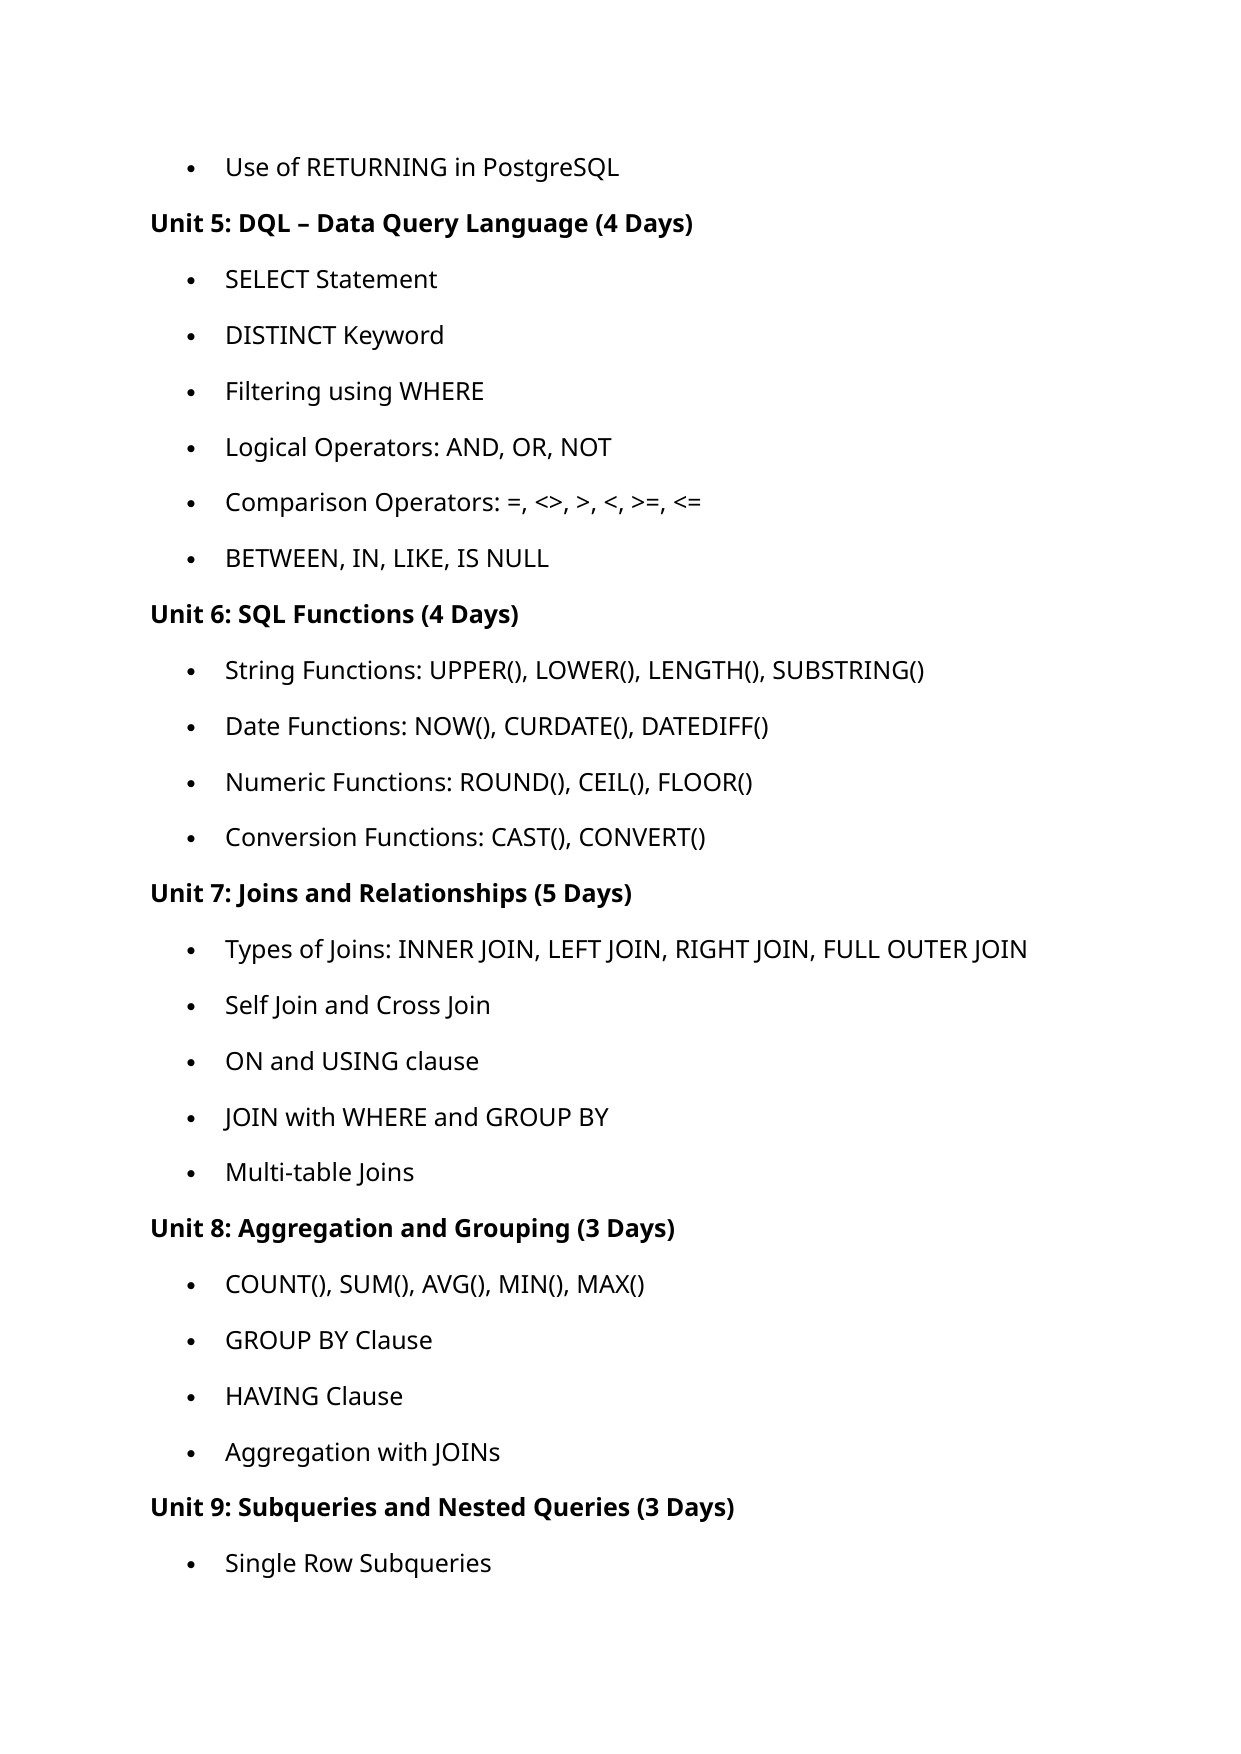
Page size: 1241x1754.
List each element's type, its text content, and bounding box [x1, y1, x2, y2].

text Unit 6: SQL Functions (4 Days) [150, 597, 1090, 631]
list DISTINCT Keyword [187, 317, 1090, 352]
text Unit 8: Aggregation and Grouping (3 Days) [150, 1211, 1090, 1245]
list Single Row Subqueries [187, 1546, 1090, 1580]
list GROUP BY Clause [187, 1322, 1090, 1357]
list Conversion Functions: CAST(), CONVERT() [187, 820, 1090, 854]
list Multi-table Joins [187, 1155, 1090, 1189]
list Self Join and Cross Join [187, 987, 1090, 1022]
list Aggregation with JOINs [187, 1434, 1090, 1468]
text Unit 5: DQL – Data Query Language (4 Days) [150, 206, 1090, 240]
list JOIN with WHERE and GROUP BY [187, 1099, 1090, 1133]
list Types of Joins: INNER JOIN, LEFT JOIN, RIGHT JOIN, FULL OUTER JOIN [187, 932, 1090, 966]
text Unit 7: Joins and Relationships (5 Days) [150, 876, 1090, 910]
list ON and USING clause [187, 1043, 1090, 1077]
text Unit 9: Subqueries and Nested Queries (3 Days) [150, 1490, 1090, 1524]
list BETWEEN, IN, LIKE, IS NULL [187, 541, 1090, 575]
list Logical Operators: AND, OR, NOT [187, 429, 1090, 463]
list Numeric Functions: ROUND(), CEIL(), FLOOR() [187, 764, 1090, 798]
list Filtering using WHERE [187, 373, 1090, 407]
list String Functions: UPPER(), LOWER(), LENGTH(), SUBSTRING() [187, 652, 1090, 687]
list COUNT(), SUM(), AVG(), MIN(), MAX() [187, 1267, 1090, 1301]
list Comparison Operators: =, <>, >, <, >=, <= [187, 485, 1090, 519]
list Date Functions: NOW(), CURDATE(), DATEDIFF() [187, 708, 1090, 742]
list Use of RETURNING in PostgreSQL [187, 150, 1090, 184]
list SELECT Statement [187, 262, 1090, 296]
list HAVING Clause [187, 1378, 1090, 1412]
